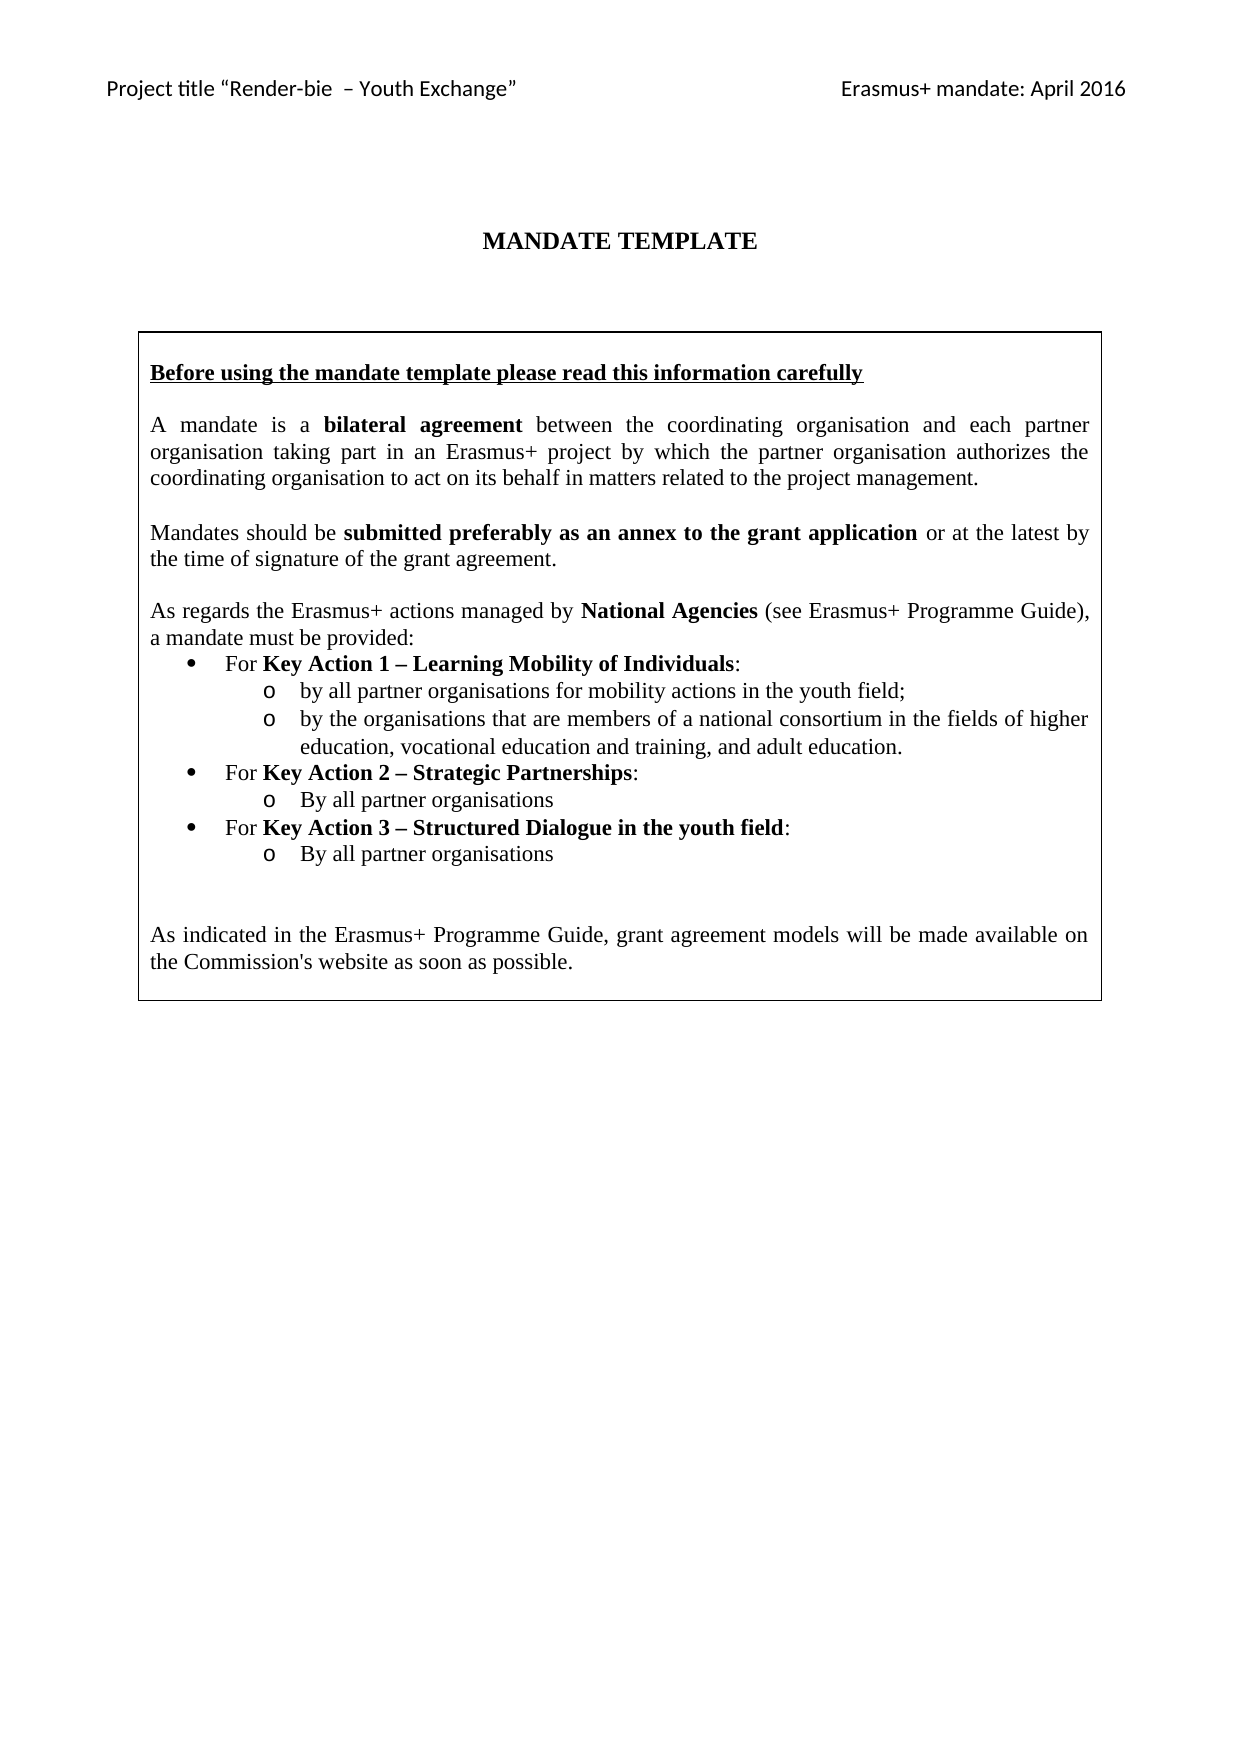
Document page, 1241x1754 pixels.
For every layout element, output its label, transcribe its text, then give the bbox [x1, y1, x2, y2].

table_header Before using the mandate template please read this information carefully A mandate is a bilateral agreement between the coordinating organisation and each partner organisation taking part in an Erasmus+ project by which the partner organisation authorizes the coordinating organisation to act on its behalf in matters related to the project management. Mandates should be submitted preferably as an annex to the grant application or at the latest by the time of signature of the grant agreement. As regards the Erasmus+ actions managed by National Agencies (see Erasmus+ Programme Guide), a mandate must be provided: For Key Action 1 – Learning Mobility of Individuals: by all partner organisations for mobility actions in the youth field; by the organisations that are members of a national consortium in the fields of higher education, vocational education and training, and adult education. For Key Action 2 – Strategic Partnerships: By all partner organisations For Key Action 3 – Structured Dialogue in the youth field: By all partner organisations As indicated in the Erasmus+ Programme Guide, grant agreement models will be made available on the Commission's website as soon as possible. [139, 333, 1101, 1000]
text MANDATE TEMPLATE [106, 226, 1134, 255]
